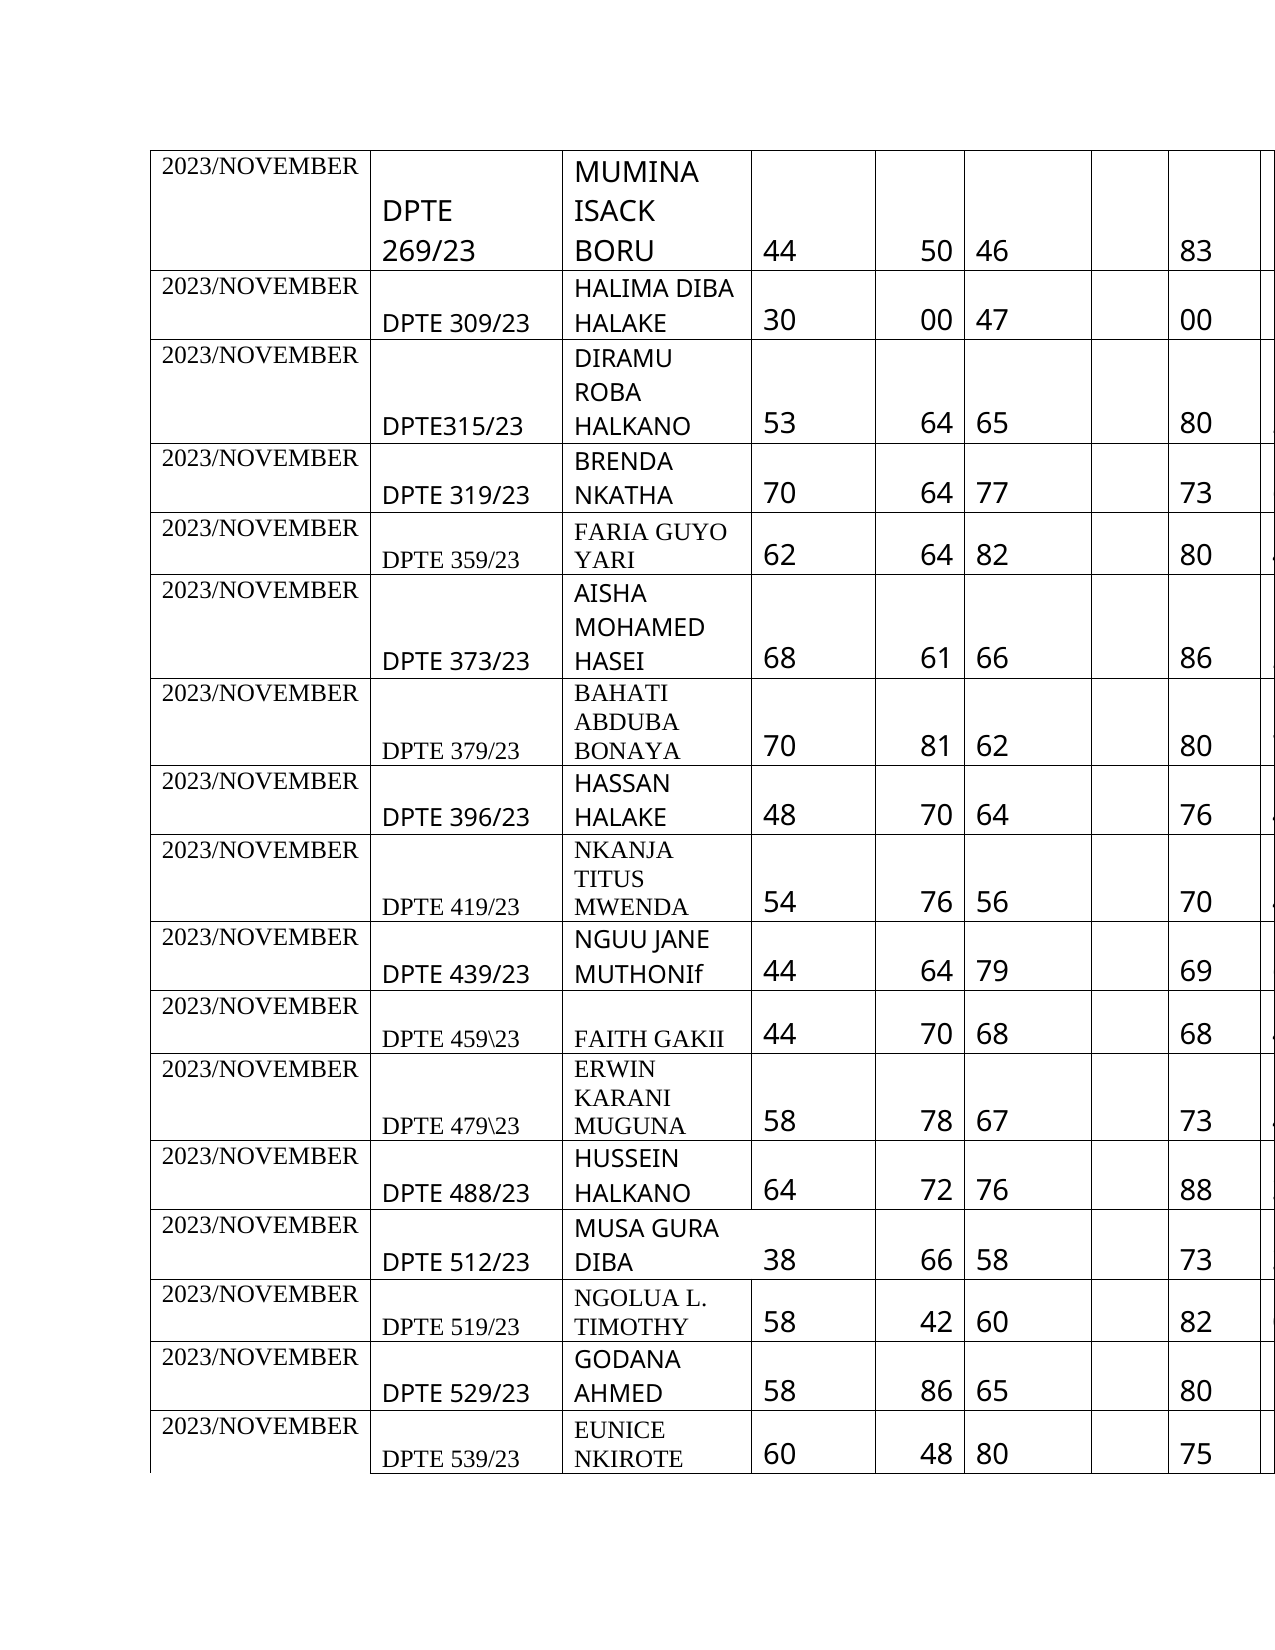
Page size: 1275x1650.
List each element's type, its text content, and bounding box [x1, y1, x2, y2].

table_cell 2023/NOVEMBER [151, 1342, 370, 1410]
table_cell 80 [965, 1411, 1091, 1473]
table_cell DPTE 512/23 [371, 1210, 562, 1278]
table_cell 46 [965, 151, 1091, 270]
table_cell BRENDA NKATHA [563, 444, 751, 512]
table_cell [1092, 922, 1168, 990]
table_cell 2023/NOVEMBER [151, 1280, 370, 1341]
table_cell 72 [876, 1141, 964, 1209]
table_cell 78 [876, 1054, 964, 1140]
table_cell 53 [752, 340, 875, 442]
table_cell 79 [965, 922, 1091, 990]
table_cell NGOLUA L. TIMOTHY [563, 1280, 751, 1341]
table_cell 56 [965, 835, 1091, 921]
table_cell DPTE315/23 [371, 340, 562, 442]
table_cell 62 [752, 513, 875, 574]
table_cell [1092, 1210, 1168, 1278]
table_cell 56 [1261, 1342, 1274, 1410]
table_cell [1092, 766, 1168, 834]
table_cell 88 [1169, 1141, 1260, 1209]
table_cell 75 [1169, 1411, 1260, 1473]
table_cell 65 [965, 340, 1091, 442]
table_cell 71 [1261, 679, 1274, 765]
table_cell 2023/NOVEMBER [151, 151, 370, 270]
table_cell 44 [752, 922, 875, 990]
table_cell AISHA MOHAMED HASEI [563, 575, 751, 677]
table_cell 65 [1261, 444, 1274, 512]
table_cell 00 [1169, 271, 1260, 339]
table_cell 70 [876, 991, 964, 1053]
table_cell 68 [752, 575, 875, 677]
table_cell 2023/NOVEMBER [151, 575, 370, 677]
table_cell 82 [965, 513, 1091, 574]
table_cell 25 [1261, 340, 1274, 442]
table_cell 44 [752, 151, 875, 270]
table_cell 73 [1169, 1210, 1260, 1278]
table_cell 2023/NOVEMBER [151, 340, 370, 442]
table_cell 65 [965, 1342, 1091, 1410]
table_cell 64 [965, 766, 1091, 834]
table_cell 47 [965, 271, 1091, 339]
table_cell 2023/NOVEMBER [151, 1411, 370, 1473]
table_cell DPTE 396/23 [371, 766, 562, 834]
table_cell 41 [1261, 766, 1274, 834]
table_cell MUSA GURA DIBA [563, 1210, 752, 1278]
table_cell 28 [1261, 575, 1274, 677]
table_cell FAITH GAKII [563, 991, 751, 1053]
table_cell 2023/NOVEMBER [151, 513, 370, 574]
table_cell 76 [876, 835, 964, 921]
table_cell DPTE 269/23 [371, 151, 562, 270]
table_cell [1261, 151, 1274, 270]
table_cell 62 [1261, 922, 1274, 990]
table_cell [1092, 513, 1168, 574]
table_cell DPTE 319/23 [371, 444, 562, 512]
table_cell [1092, 1054, 1168, 1140]
table_cell DPTE 539/23 [371, 1411, 562, 1473]
table_cell FARIA GUYO YARI [563, 513, 751, 574]
table_cell 61 [876, 575, 964, 677]
table_cell DPTE 373/23 [371, 575, 562, 677]
table_cell 2023/NOVEMBER [151, 766, 370, 834]
table_cell 58 [752, 1054, 875, 1140]
table_cell 48 [876, 1411, 964, 1473]
table_cell 73 [1169, 444, 1260, 512]
table_cell 80 [1169, 513, 1260, 574]
table_cell MUMINA ISACK BORU [563, 151, 751, 270]
table_cell 52 [1261, 1411, 1274, 1473]
table_cell DPTE 309/23 [371, 271, 562, 339]
table_cell 64 [876, 340, 964, 442]
table_cell DPTE 519/23 [371, 1280, 562, 1341]
table_cell 70 [752, 444, 875, 512]
table_cell 48 [752, 766, 875, 834]
table_cell 00 [876, 271, 964, 339]
table_cell EUNICE NKIROTE [563, 1411, 751, 1473]
table_cell NGUU JANE MUTHONIf [563, 922, 751, 990]
table_cell 76 [1169, 766, 1260, 834]
table_cell DPTE 488/23 [371, 1141, 562, 1209]
table_cell NKANJA TITUS MWENDA [563, 835, 751, 921]
table_cell DPTE 419/23 [371, 835, 562, 921]
table_cell 2023/NOVEMBER [151, 679, 370, 765]
table_cell 70 [876, 766, 964, 834]
table_cell 2023/NOVEMBER [151, 271, 370, 339]
table_cell [1092, 575, 1168, 677]
table_cell 70 [1169, 835, 1260, 921]
table_cell 41 [1261, 513, 1274, 574]
table_cell 82 [1169, 1280, 1260, 1341]
table_cell 62 [965, 679, 1091, 765]
table_cell 80 [1169, 679, 1260, 765]
table_cell 36 [1261, 1210, 1274, 1278]
table_cell 30 [752, 271, 875, 339]
table_cell 38 [752, 1210, 875, 1278]
table_cell 77 [965, 444, 1091, 512]
table_cell 54 [752, 835, 875, 921]
table_cell [1092, 444, 1168, 512]
table_cell 58 [752, 1280, 875, 1341]
table_cell 58 [965, 1210, 1091, 1278]
table_cell 2023/NOVEMBER [151, 1054, 370, 1140]
table_cell DPTE 379/23 [371, 679, 562, 765]
table_cell 80 [1169, 340, 1260, 442]
table_cell 39 [1261, 1141, 1274, 1209]
table_cell 2023/NOVEMBER [151, 1141, 370, 1209]
table_cell [1092, 1280, 1168, 1341]
table_cell 2023/NOVEMBER [151, 1210, 370, 1278]
table_cell 40 [1261, 991, 1274, 1053]
table_cell DIRAMU ROBA HALKANO [563, 340, 751, 442]
table_cell 60 [752, 1411, 875, 1473]
table_cell 83 [1169, 151, 1260, 270]
table_cell 50 [876, 151, 964, 270]
table_cell 66 [876, 1210, 964, 1278]
table_cell 86 [1169, 575, 1260, 677]
table_cell 64 [752, 1141, 875, 1209]
table_cell 66 [965, 575, 1091, 677]
table_cell 60 [965, 1280, 1091, 1341]
table_cell DPTE 479\23 [371, 1054, 562, 1140]
table_cell DPTE 439/23 [371, 922, 562, 990]
table_cell [1092, 151, 1168, 270]
table_cell [1092, 1411, 1168, 1473]
table_cell [1092, 340, 1168, 442]
table_cell DPTE 459\23 [371, 991, 562, 1053]
table_cell 42 [876, 1280, 964, 1341]
table_cell 2023/NOVEMBER [151, 991, 370, 1053]
table_cell 64 [876, 922, 964, 990]
table_cell [1092, 1141, 1168, 1209]
table_cell 68 [1169, 991, 1260, 1053]
table_cell [1092, 271, 1168, 339]
table_cell HUSSEIN HALKANO [563, 1141, 751, 1209]
table_cell 69 [1169, 922, 1260, 990]
table_cell [1092, 835, 1168, 921]
table_cell 76 [965, 1141, 1091, 1209]
table_cell 73 [1169, 1054, 1260, 1140]
table_cell BAHATI ABDUBA BONAYA [563, 679, 751, 765]
table_cell 86 [876, 1342, 964, 1410]
table_cell [1261, 271, 1274, 339]
table_cell 81 [876, 679, 964, 765]
table_cell GODANA AHMED [563, 1342, 751, 1410]
table_cell DPTE 359/23 [371, 513, 562, 574]
table_cell 45 [1261, 1054, 1274, 1140]
table_cell [1092, 679, 1168, 765]
table_cell 2023/NOVEMBER [151, 922, 370, 990]
table_cell 42 [1261, 835, 1274, 921]
table_cell 64 [876, 444, 964, 512]
table_cell 80 [1169, 1342, 1260, 1410]
table_cell 44 [752, 991, 875, 1053]
table_cell 68 [965, 991, 1091, 1053]
table_cell ERWIN KARANI MUGUNA [563, 1054, 751, 1140]
table_cell 2023/NOVEMBER [151, 835, 370, 921]
table_cell 2023/NOVEMBER [151, 444, 370, 512]
table_cell DPTE 529/23 [371, 1342, 562, 1410]
table_cell 70 [752, 679, 875, 765]
table_cell 67 [965, 1054, 1091, 1140]
table_cell 58 [752, 1342, 875, 1410]
table_cell 00 [1261, 1280, 1274, 1341]
table_cell [1092, 991, 1168, 1053]
table_cell HALIMA DIBA HALAKE [563, 271, 751, 339]
table_cell HASSAN HALAKE [563, 766, 751, 834]
table_cell 64 [876, 513, 964, 574]
table_cell [1092, 1342, 1168, 1410]
